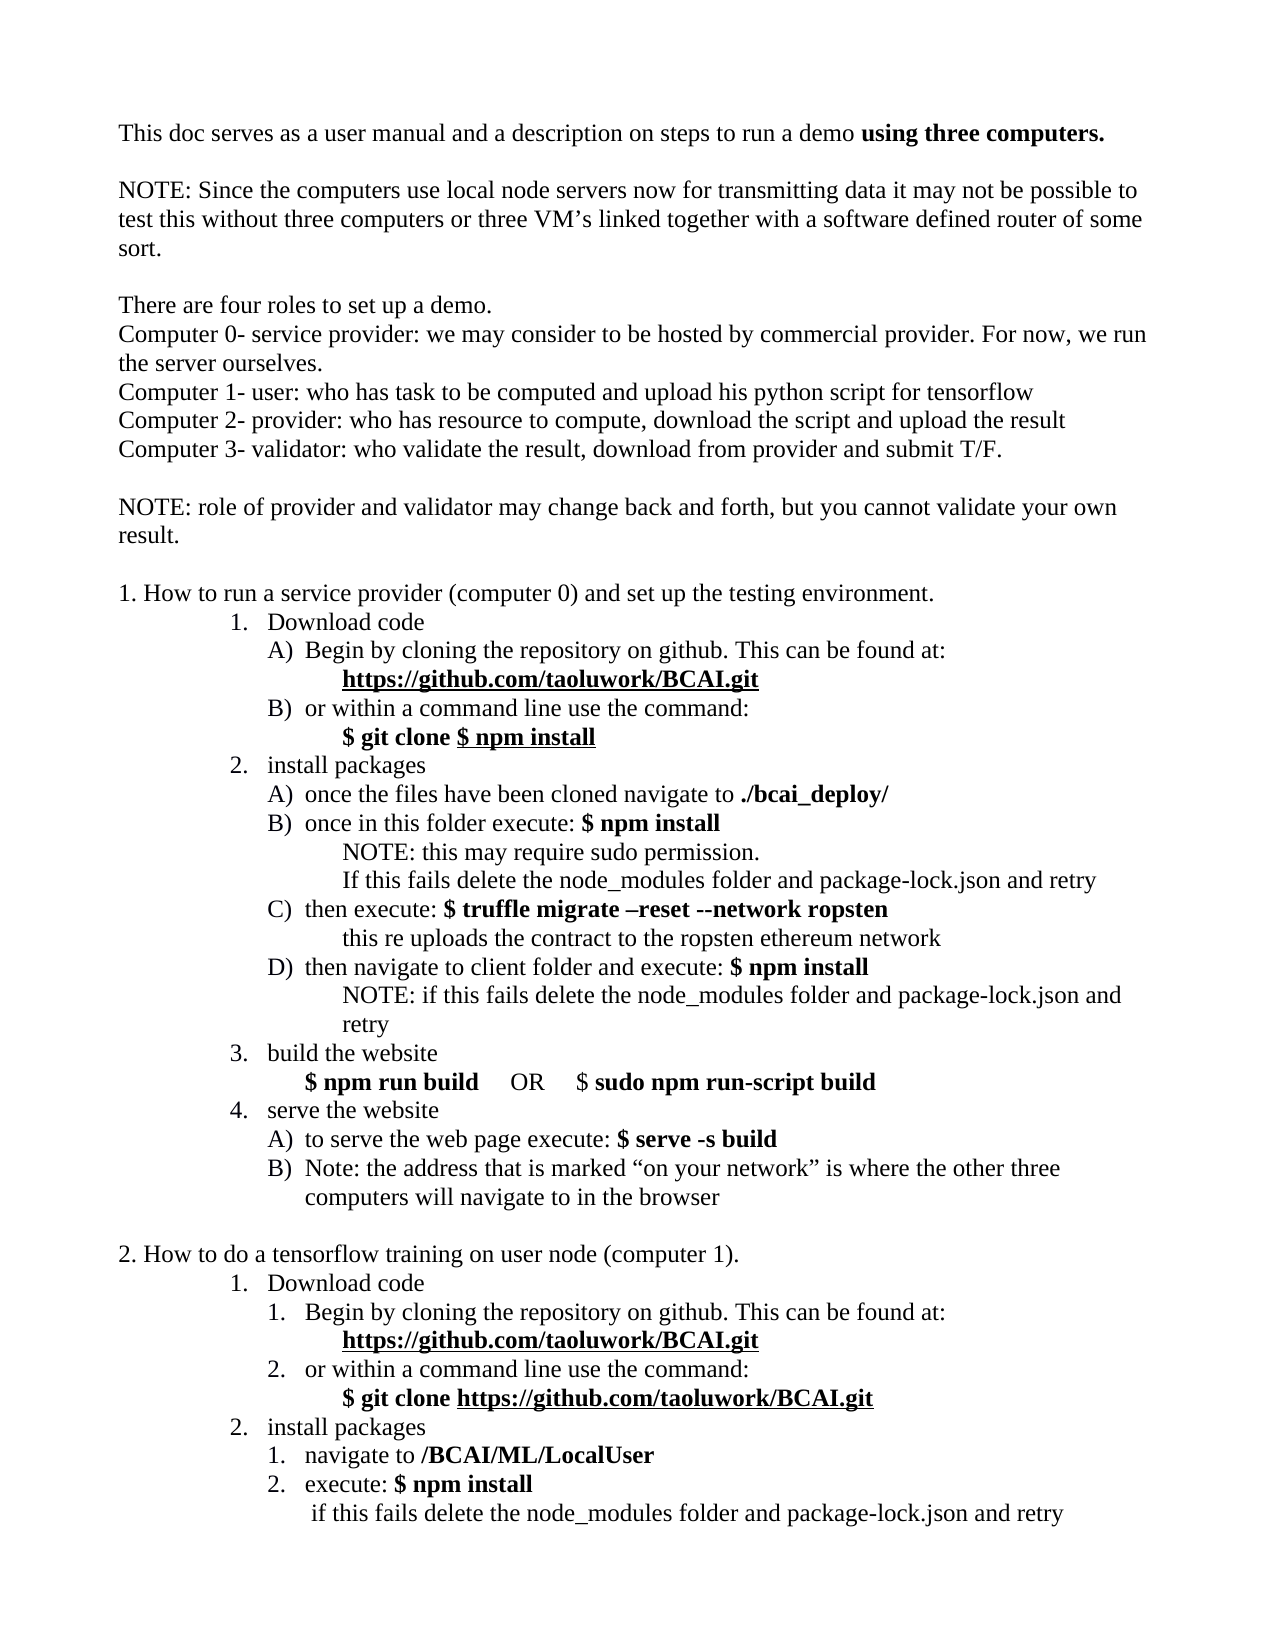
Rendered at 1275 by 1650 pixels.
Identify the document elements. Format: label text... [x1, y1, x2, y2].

list once the files have been cloned navigate to ./bcai_deploy/ [267, 779, 1157, 808]
list $ git clone $ npm install [342, 722, 1157, 751]
list $ git clone https://github.com/taoluwork/BCAI.git [342, 1383, 1157, 1412]
text Computer 3- validator: who validate the result, download from provider and submit T/F. [118, 434, 1157, 463]
text NOTE: Since the computers use local node servers now for transmitting data it may not be possible to test this without three computers or three VM’s linked together with a software defined router of some sort. [118, 176, 1157, 262]
list to serve the web page execute: $ serve -s build [267, 1124, 1157, 1153]
text Computer 1- user: who has task to be computed and upload his python script for tensorflow [118, 377, 1157, 406]
list if this fails delete the node_modules folder and package-lock.json and retry [304, 1498, 1157, 1527]
list Note: the address that is marked “on your network” is where the other three computers will navigate to in the browser [267, 1153, 1157, 1211]
list then execute: $ truffle migrate –reset --network ropsten [267, 894, 1157, 923]
list serve the website [229, 1096, 1157, 1124]
list https://github.com/taoluwork/BCAI.git [342, 664, 1157, 693]
list or within a command line use the command: [267, 693, 1157, 722]
list Begin by cloning the repository on github. This can be found at: [267, 1297, 1157, 1326]
list or within a command line use the command: [267, 1354, 1157, 1383]
text NOTE: role of provider and validator may change back and forth, but you cannot validate your own result. [118, 492, 1157, 549]
text Computer 2- provider: who has resource to compute, download the script and upload the result [118, 406, 1157, 434]
list once in this folder execute: $ npm install [267, 808, 1157, 837]
list install packages [229, 1412, 1157, 1441]
list NOTE: if this fails delete the node_modules folder and package-lock.json and retry [342, 981, 1157, 1038]
list install packages [229, 751, 1157, 779]
list If this fails delete the node_modules folder and package-lock.json and retry [342, 866, 1157, 894]
text 2. How to do a tensorflow training on user node (computer 1). [118, 1239, 1157, 1268]
text 1. How to run a service provider (computer 0) and set up the testing environment. [118, 578, 1157, 607]
list NOTE: this may require sudo permission. [342, 837, 1157, 866]
list execute: $ npm install [267, 1469, 1157, 1498]
list build the website [229, 1038, 1157, 1067]
list Begin by cloning the repository on github. This can be found at: [267, 636, 1157, 664]
list this re uploads the contract to the ropsten ethereum network [342, 923, 1157, 952]
list Download code [229, 1268, 1157, 1297]
text This doc serves as a user manual and a description on steps to run a demo using three computers. [118, 118, 1157, 147]
list $ npm run build OR $ sudo npm run-script build [304, 1067, 1157, 1096]
text There are four roles to set up a demo. [118, 291, 1157, 319]
text Computer 0- service provider: we may consider to be hosted by commercial provider. For now, we run the server ourselves. [118, 319, 1157, 377]
list then navigate to client folder and execute: $ npm install [267, 952, 1157, 981]
list https://github.com/taoluwork/BCAI.git [342, 1326, 1157, 1354]
list Download code [229, 607, 1157, 636]
list navigate to /BCAI/ML/LocalUser [267, 1441, 1157, 1469]
